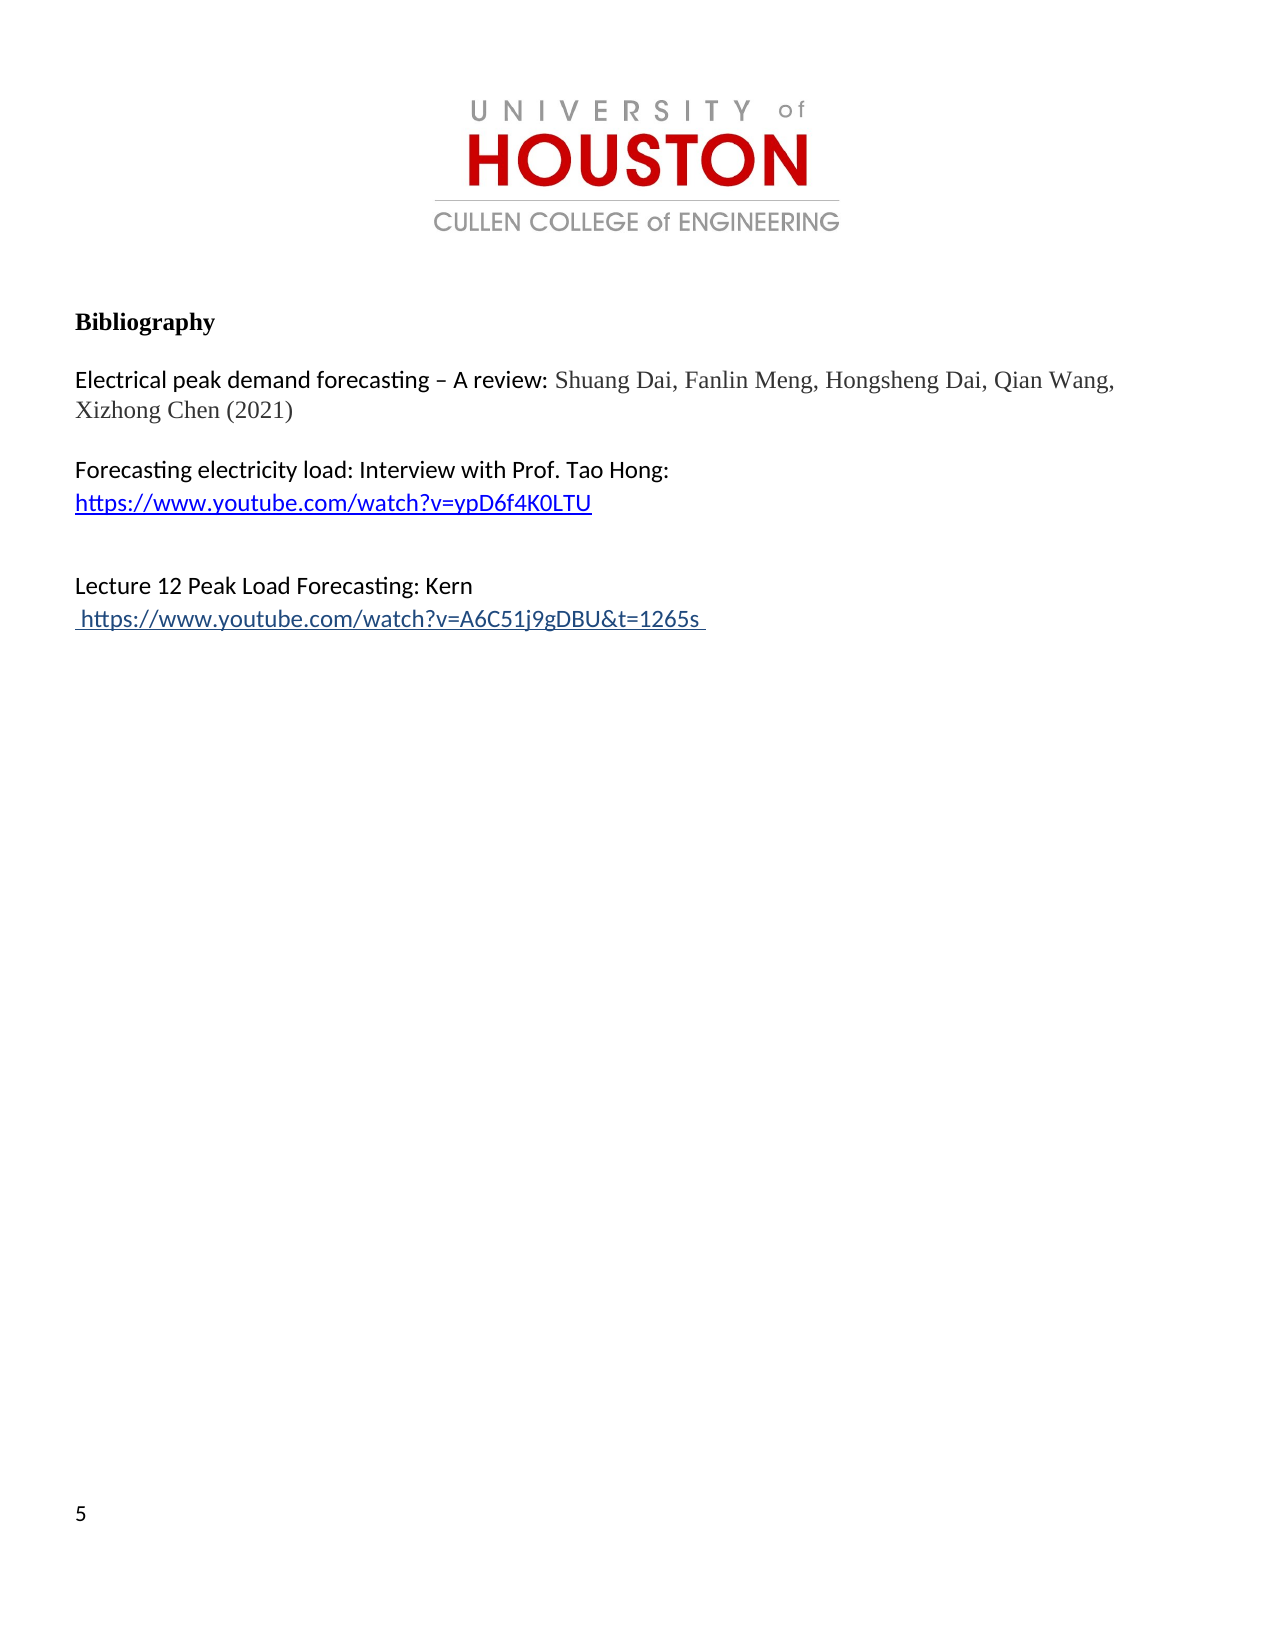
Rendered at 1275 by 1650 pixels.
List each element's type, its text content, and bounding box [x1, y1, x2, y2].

text Bibliography [75, 307, 1200, 335]
text https://www.youtube.com/watch?v=ypD6f4K0LTU [75, 487, 1200, 518]
text Electrical peak demand forecasting – A review: Shuang Dai, Fanlin Meng, Hongsheng Dai, Qian Wang, Xizhong Chen (2021) [75, 364, 1200, 423]
picture [417, 75, 858, 250]
text https://www.youtube.com/watch?v=A6C51j9gDBU&t=1265s [75, 603, 1200, 633]
text Forecasting electricity load: Interview with Prof. Tao Hong: [75, 454, 1200, 485]
text Lecture 12 Peak Load Forecasting: Kern [75, 570, 1200, 600]
